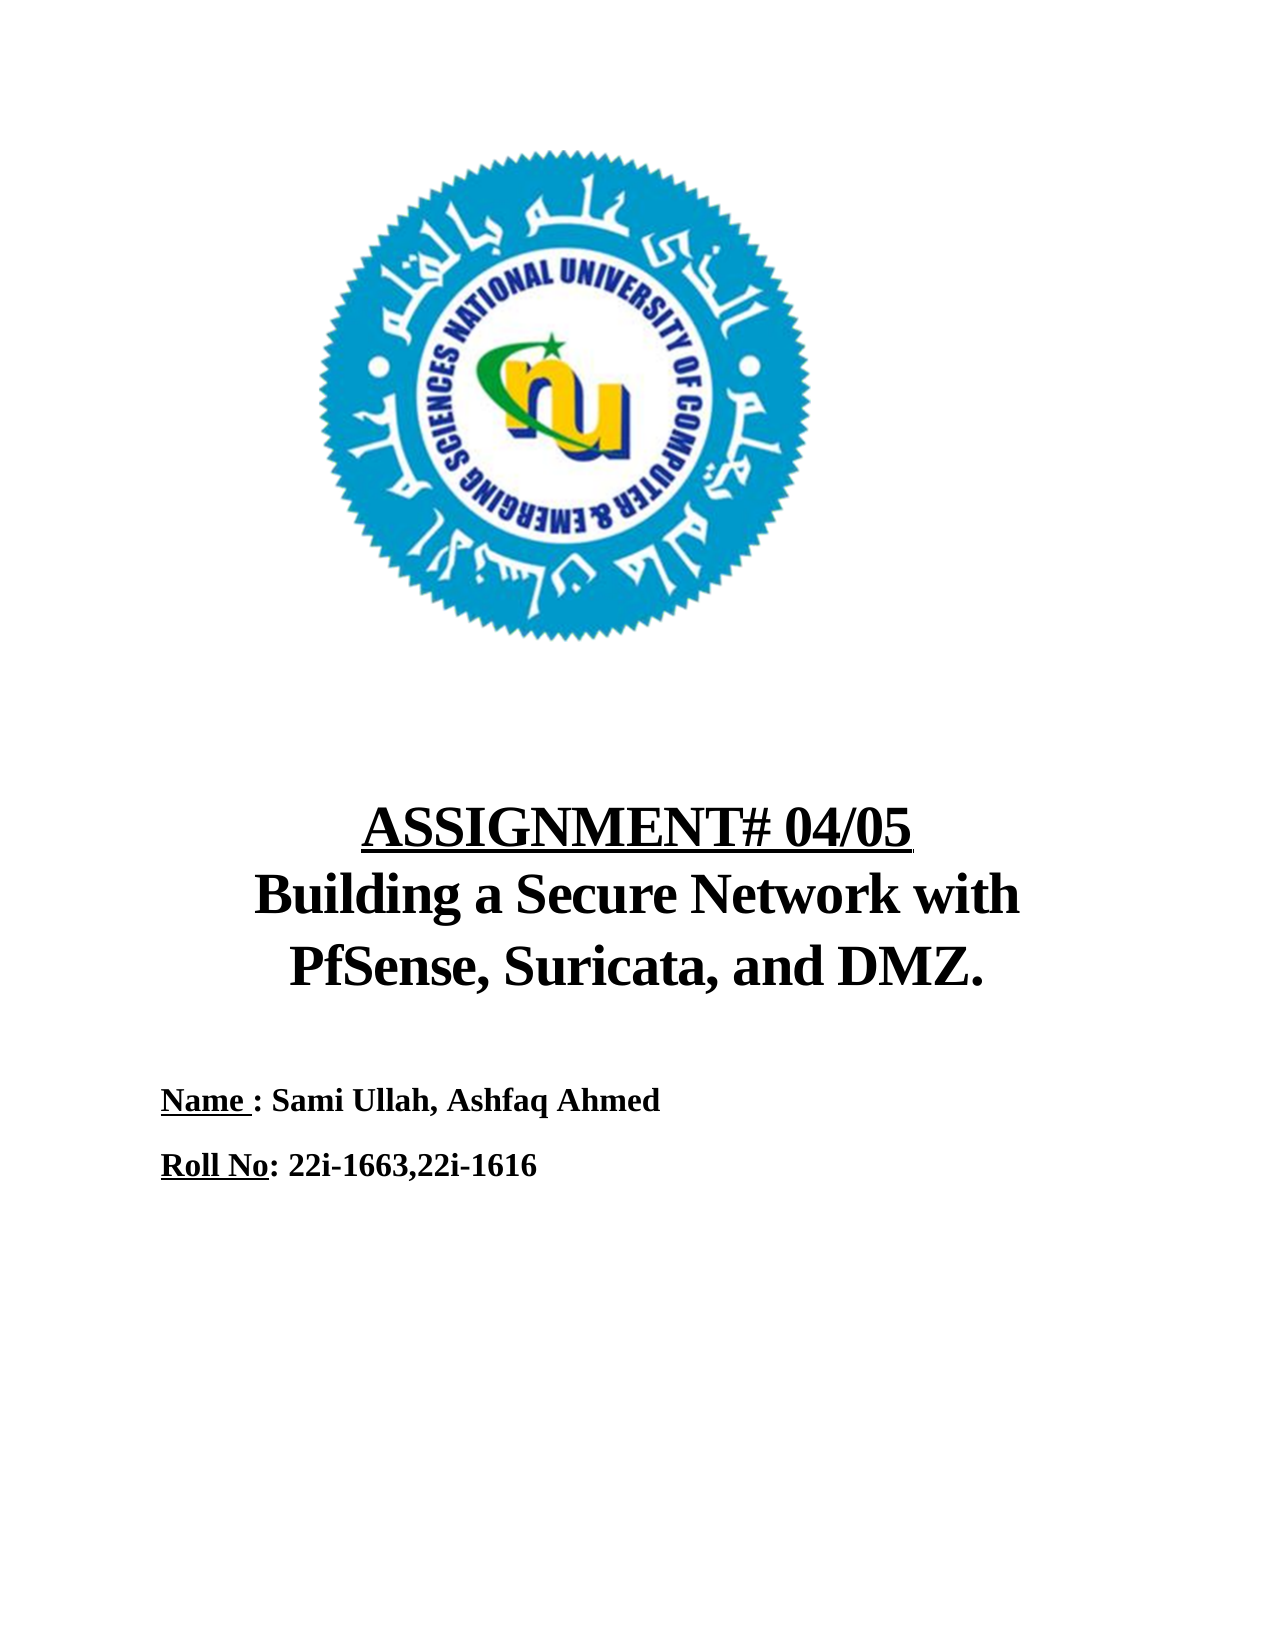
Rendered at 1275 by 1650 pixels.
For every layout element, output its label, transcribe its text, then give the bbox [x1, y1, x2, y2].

title Building a Secure Network with PfSense, Suricata, and DMZ. [192, 859, 1083, 997]
text Name : Sami Ullah, Ashfaq Ahmed [160, 1081, 1125, 1119]
text Roll No: 22i-1663,22i-1616 [160, 1145, 1125, 1183]
title ASSIGNMENT# 04/05 [192, 792, 1083, 859]
